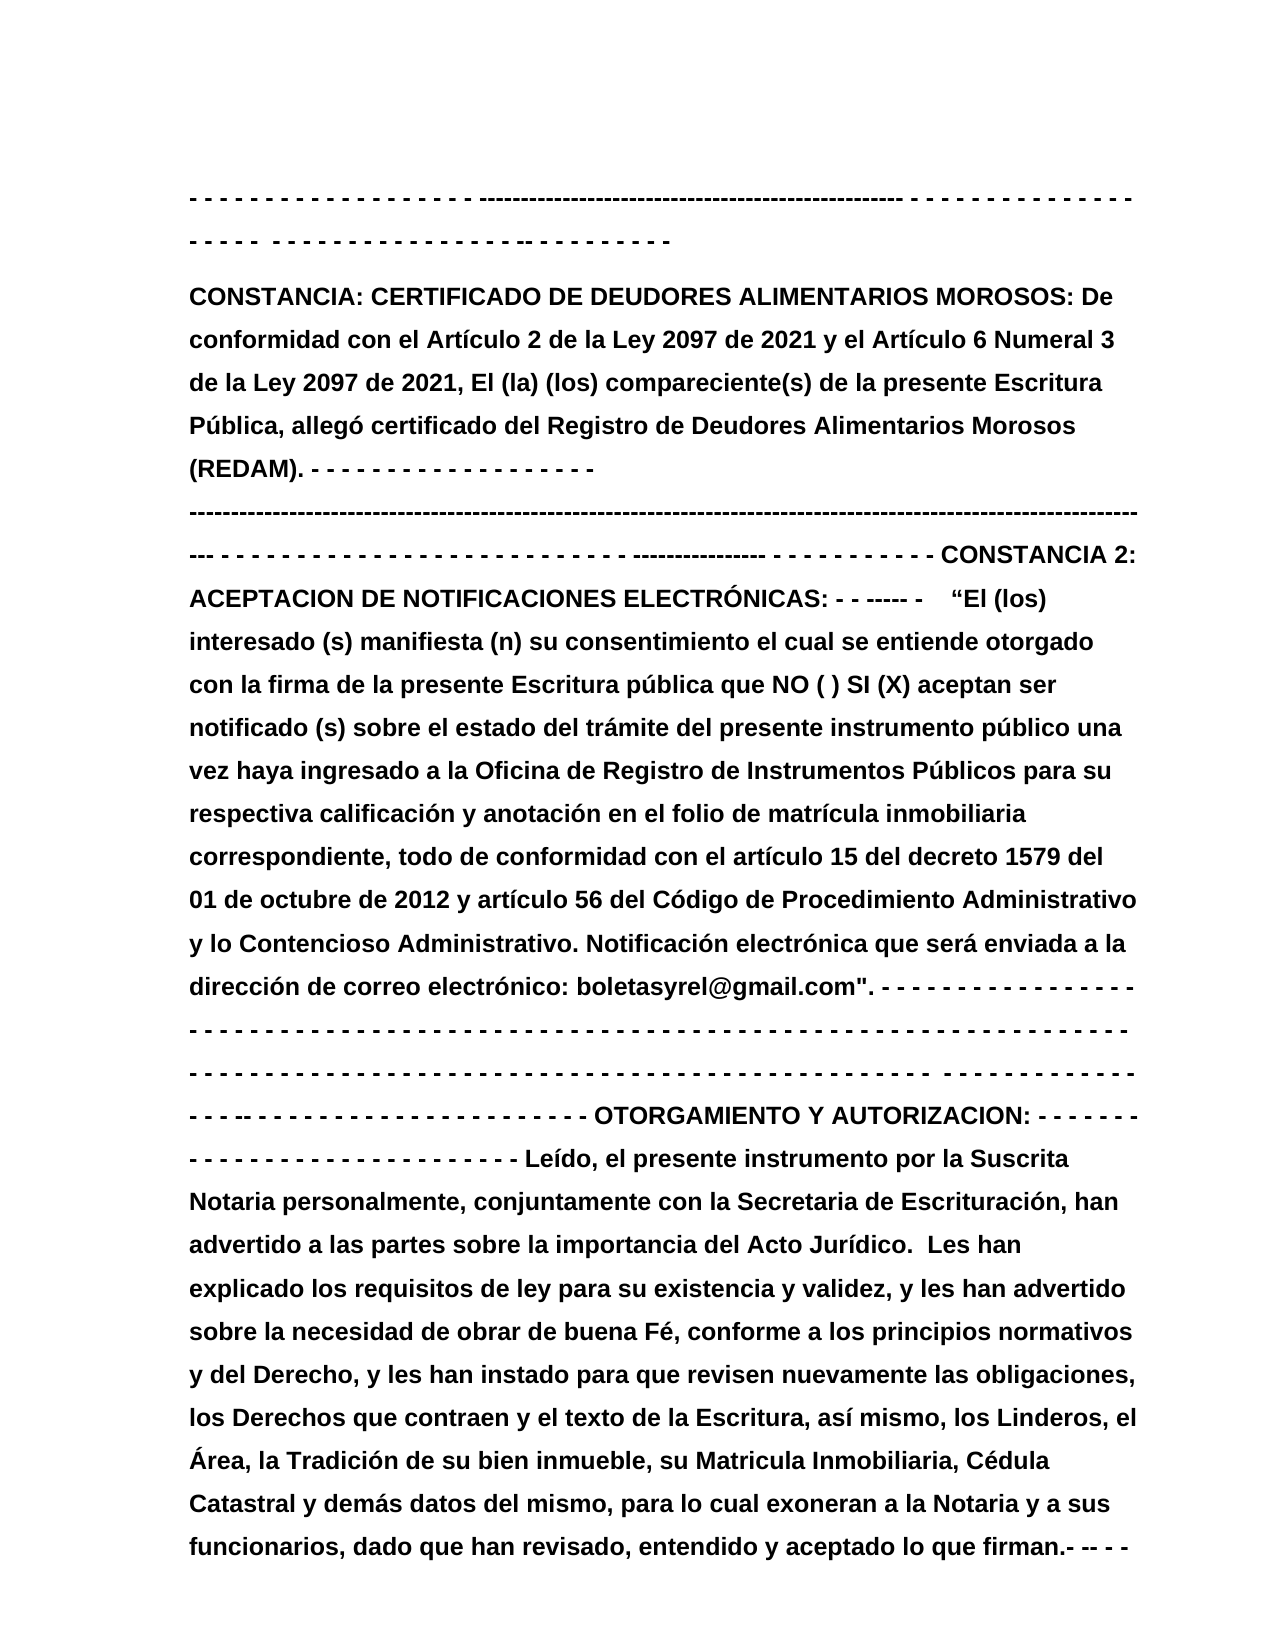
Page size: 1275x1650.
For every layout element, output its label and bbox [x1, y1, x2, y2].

text [189, 183, 1139, 255]
text [189, 282, 1139, 1561]
